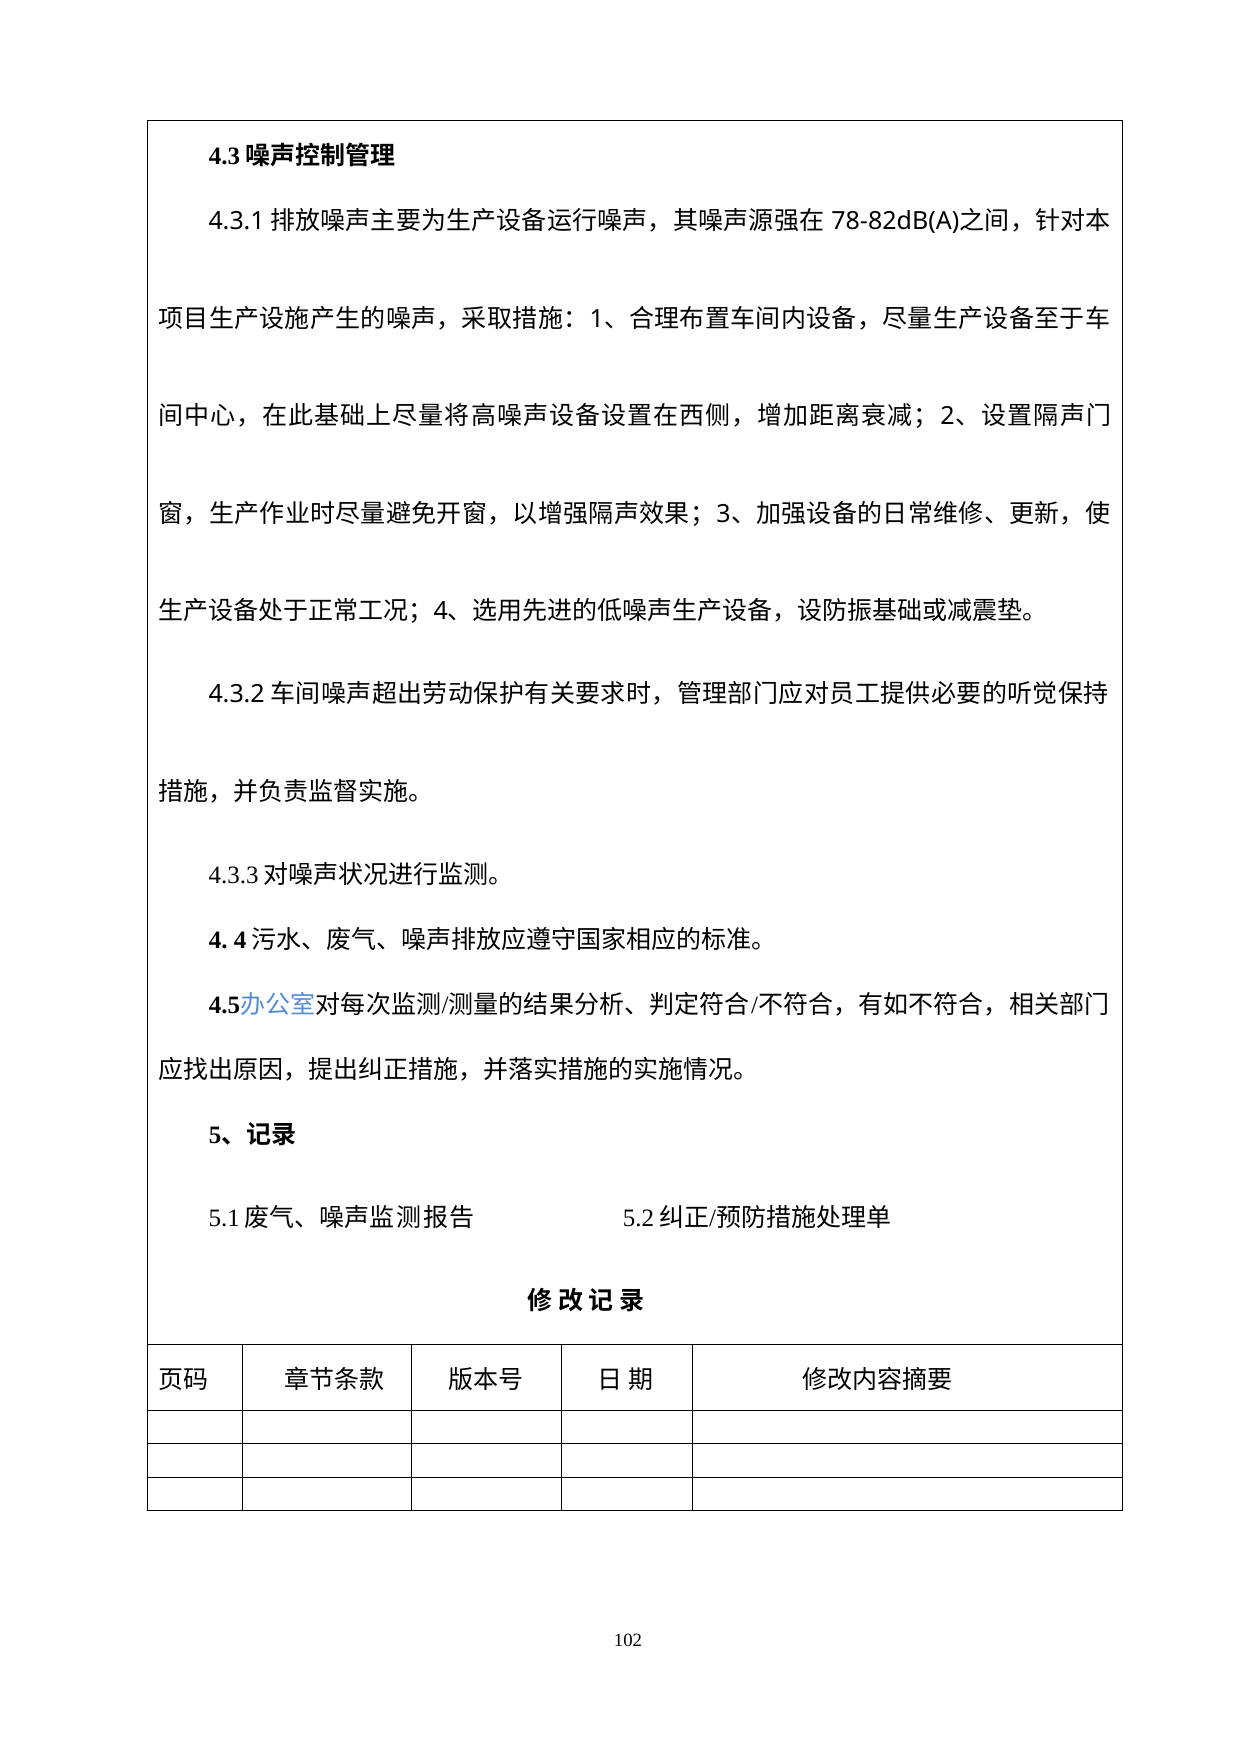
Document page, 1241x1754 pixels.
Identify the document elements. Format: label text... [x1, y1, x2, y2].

table_cell [693, 1444, 1122, 1477]
table_cell 日 期 [562, 1345, 692, 1410]
table_cell [243, 1411, 411, 1443]
table_cell [693, 1478, 1122, 1510]
table_cell 修改内容摘要 [693, 1345, 1122, 1410]
table_cell [693, 1411, 1122, 1443]
table_cell [243, 1444, 411, 1477]
table_cell [562, 1444, 692, 1477]
table_cell [148, 1444, 242, 1477]
table_cell [243, 1478, 411, 1510]
table_cell [412, 1478, 561, 1510]
table_cell 章节条款 [243, 1345, 411, 1410]
table_cell [412, 1411, 561, 1443]
table_cell [148, 1411, 242, 1443]
table_cell [562, 1478, 692, 1510]
table_cell 页码 [148, 1345, 242, 1410]
table_cell [148, 1478, 242, 1510]
table_cell 版本号 [412, 1345, 561, 1410]
table_cell [562, 1411, 692, 1443]
table_cell [412, 1444, 561, 1477]
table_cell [148, 121, 1122, 1344]
